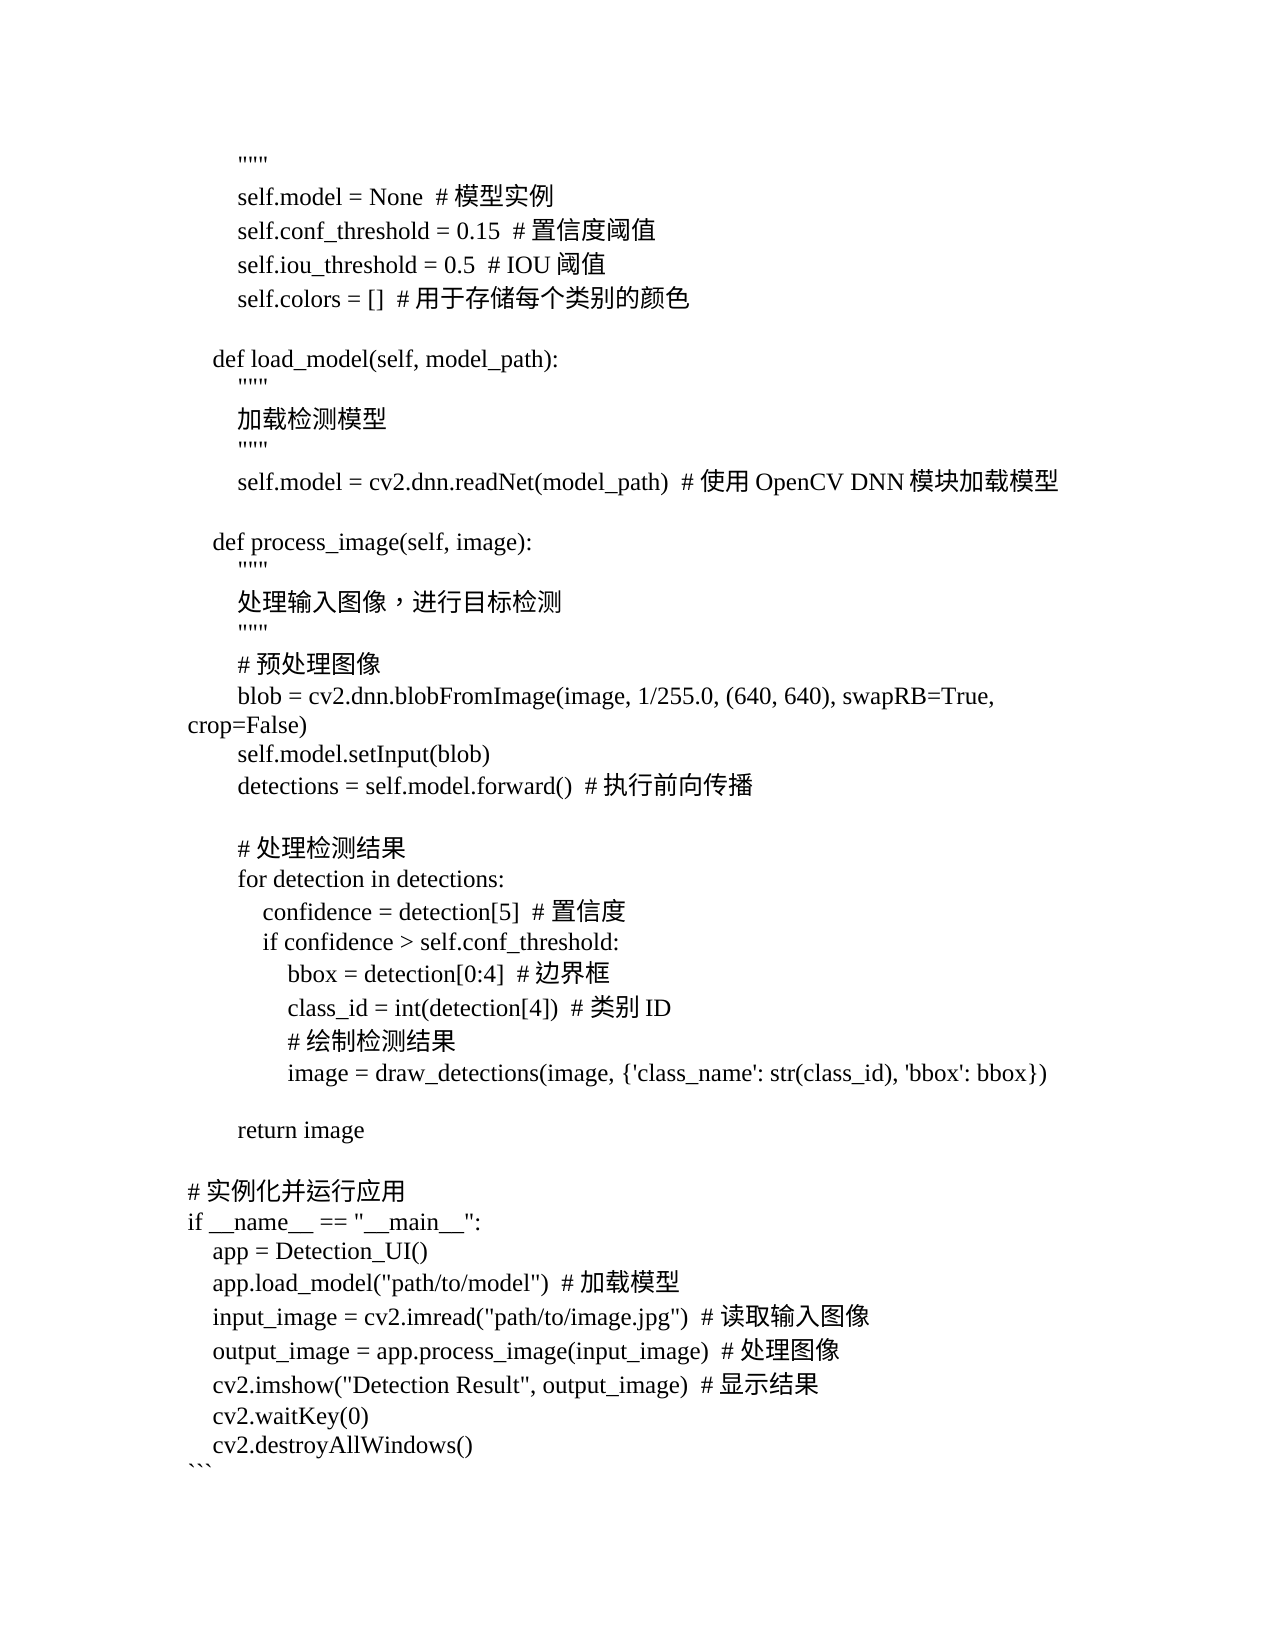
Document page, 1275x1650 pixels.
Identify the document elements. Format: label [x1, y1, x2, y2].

text [187, 150, 1087, 1487]
